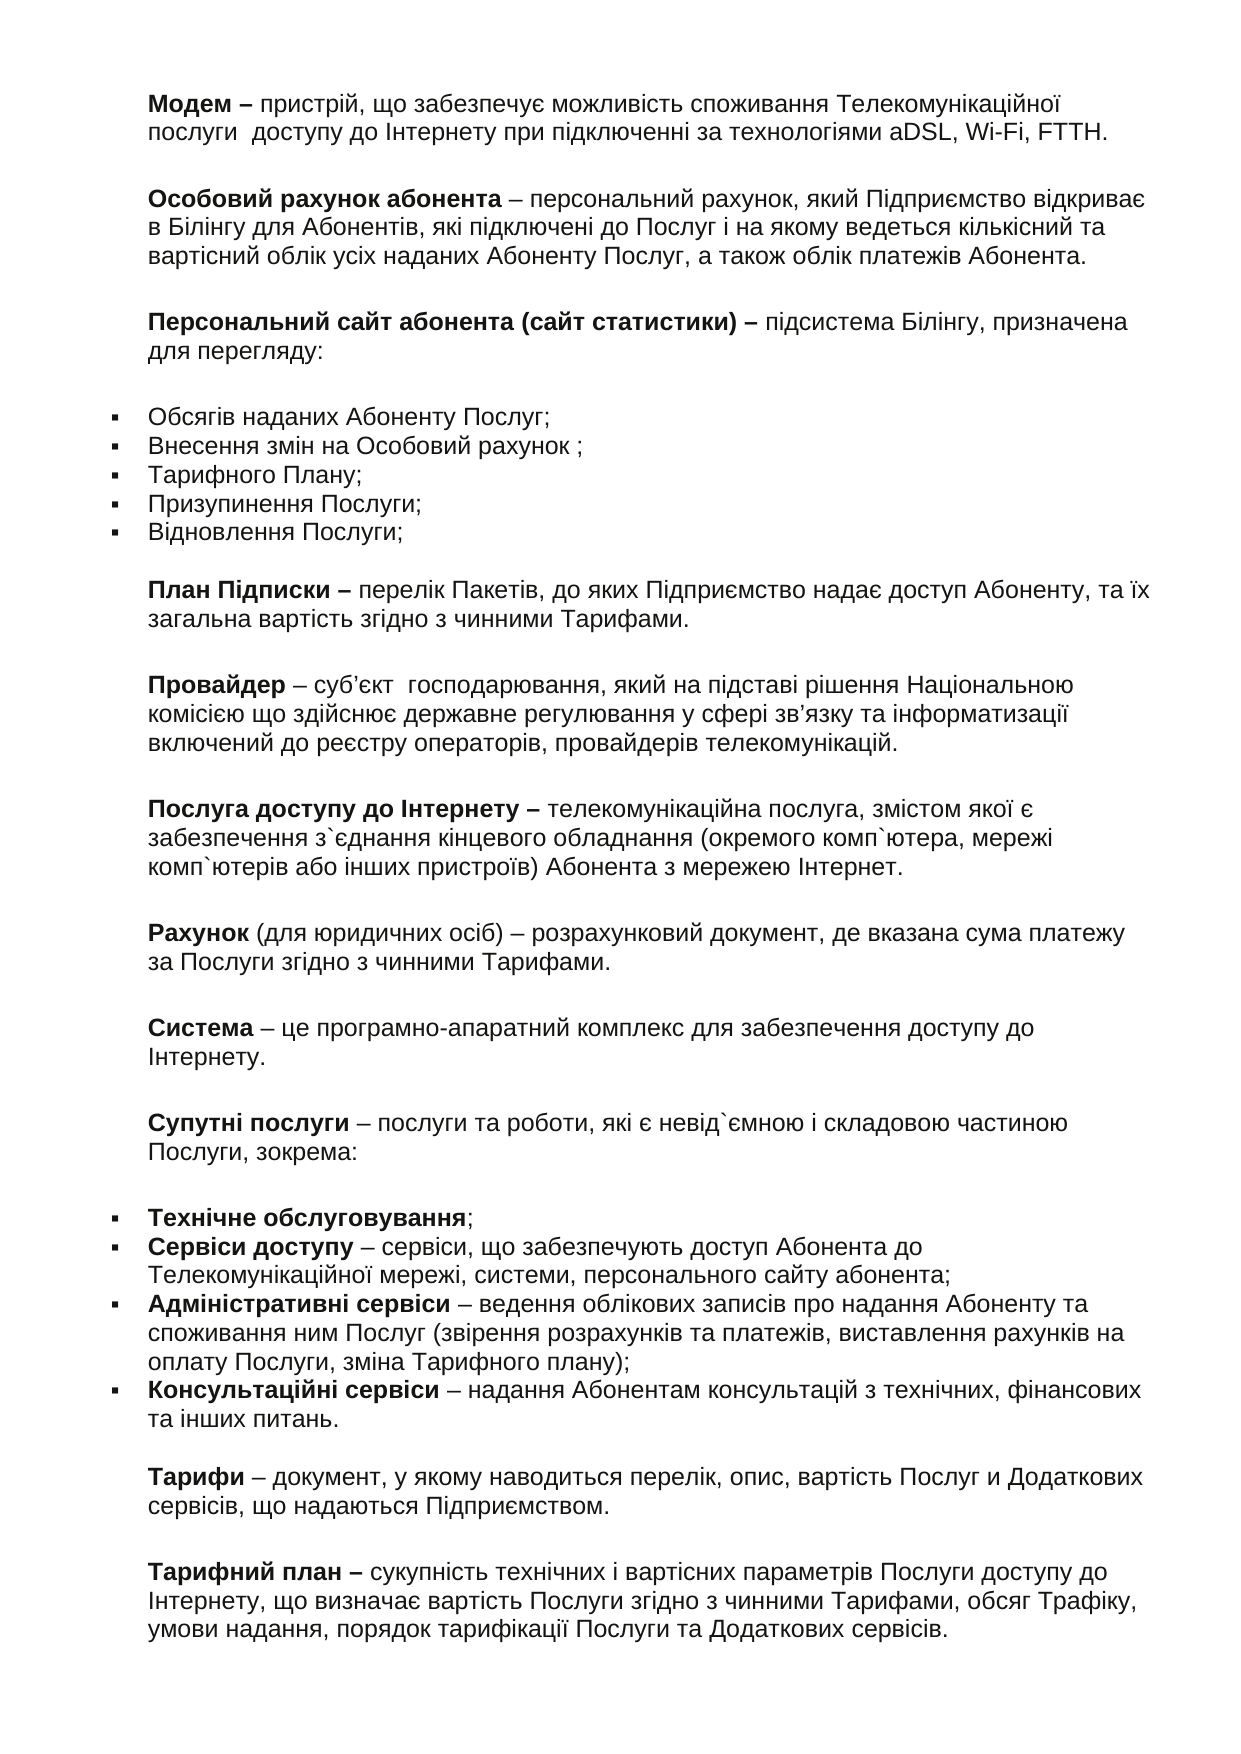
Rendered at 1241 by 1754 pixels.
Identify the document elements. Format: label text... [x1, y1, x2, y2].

text План Підписки – перелік Пакетів, до яких Підприємство надає доступ Абоненту, та їх загальна вартість згідно з чинними Тарифами. [148, 575, 1152, 633]
text Послуга доступу до Інтернету – телекомунікаційна послуга, змістом якої є забезпечення з`єднання кінцевого обладнання (окремого комп`ютера, мережі комп`ютерів або інших пристроїв) Абонента з мережею Інтернет. [148, 794, 1152, 880]
text Супутні послуги – послуги та роботи, які є невід`ємною і складовою частиною Послуги, зокрема: [148, 1108, 1152, 1165]
text Персональний сайт абонента (сайт статистики) – підсистема Білінгу, призначена для перегляду: [148, 307, 1152, 365]
text Тарифний план – сукупність технічних і вартісних параметрів Послуги доступу до Інтернету, що визначає вартість Послуги згідно з чинними Тарифами, обсяг Трафіку, умови надання, порядок тарифікації Послуги та Додаткових сервісів. [148, 1557, 1152, 1643]
text Рахунок (для юридичних осіб) – розрахунковий документ, де вказана сума платежу за Послуги згідно з чинними Тарифами. [148, 918, 1152, 975]
list Сервіси доступу – сервіси, що забезпечують доступ Абонента до Телекомунікаційної мережі, системи, персонального сайту абонента; [110, 1231, 1152, 1289]
text Система – це програмно-апаратний комплекс для забезпечення доступу до Інтернету. [148, 1013, 1152, 1070]
list Консультаційні сервіси – надання Абонентам консультацій з технічних, фінансових та інших питань. [110, 1375, 1152, 1433]
list Обсягів наданих Абоненту Послуг; [110, 402, 1152, 431]
text Модем – пристрій, що забезпечує можливість споживання Телекомунікаційної послуги доступу до Інтернету при підключенні за технологіями aDSL, Wi-Fi, FTTH. [148, 88, 1152, 146]
list Адміністративні сервіси – ведення облікових записів про надання Абоненту та споживання ним Послуг (звірення розрахунків та платежів, виставлення рахунків на оплату Послуги, зміна Тарифного плану); [110, 1289, 1152, 1375]
text Тарифи – документ, у якому наводиться перелік, опис, вартість Послуг и Додаткових сервісів, що надаються Підприємством. [148, 1462, 1152, 1519]
text Провайдер – суб’єкт господарювання, який на підставі рішення Національною комісією що здійснює державне регулювання у сфері зв’язку та інформатизації включений до реєстру операторів, провайдерів телекомунікацій. [148, 670, 1152, 756]
list Внесення змін на Особовий рахунок ; [110, 431, 1152, 460]
list Призупинення Послуги; [110, 488, 1152, 517]
list Відновлення Послуги; [110, 517, 1152, 546]
list Тарифного Плану; [110, 460, 1152, 488]
text Особовий рахунок абонента – персональний рахунок, який Підприємство відкриває в Білінгу для Абонентів, які підключені до Послуг і на якому ведеться кількісний та вартісний облік усіх наданих Абоненту Послуг, а також облік платежів Абонента. [148, 183, 1152, 270]
list Технічне обслуговування; [110, 1203, 1152, 1231]
